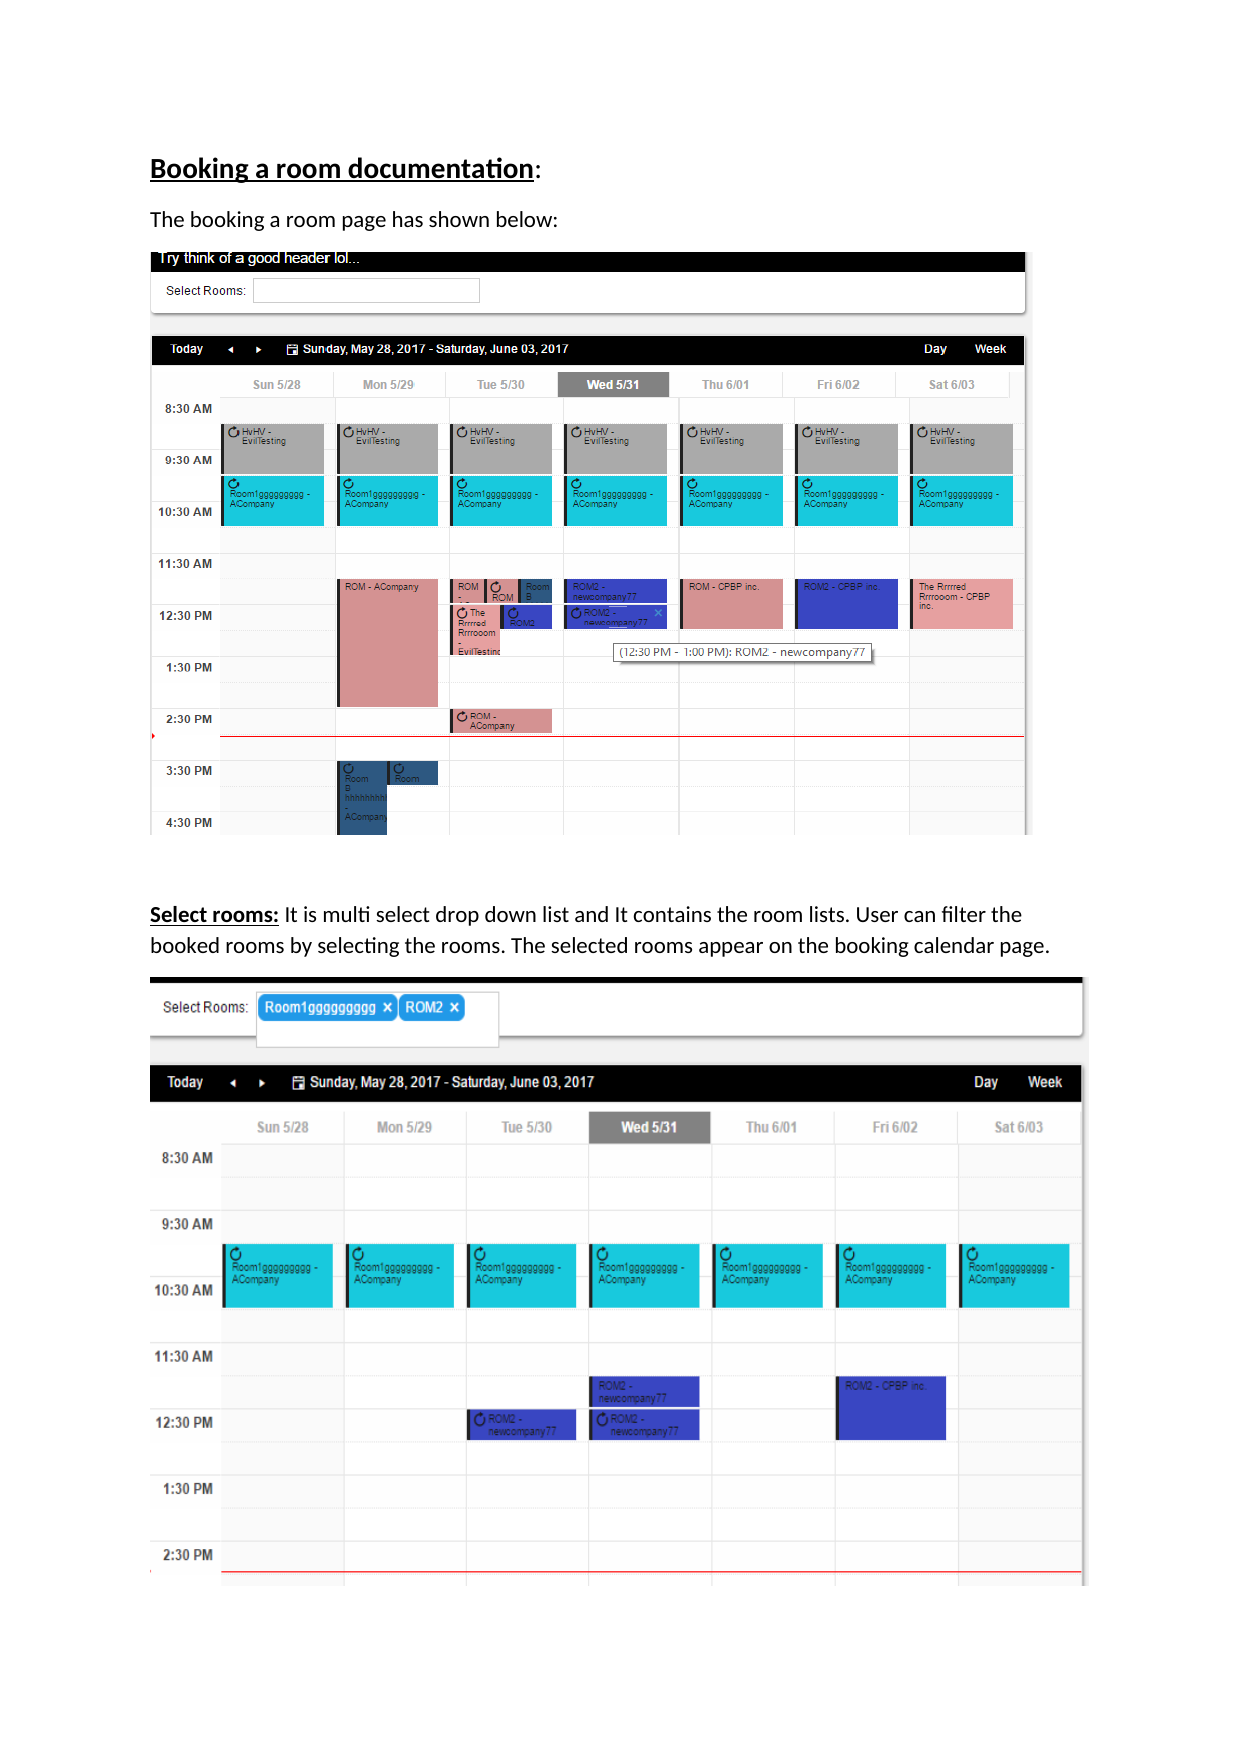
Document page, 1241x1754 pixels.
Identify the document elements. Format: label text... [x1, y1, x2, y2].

text The booking a room page has shown below: [150, 205, 1090, 233]
picture [150, 977, 1089, 1586]
picture [150, 252, 1033, 835]
text Select rooms: It is multi select drop down list and It contains the room lists. User can filter the booked rooms by selecting the rooms. The selected rooms appear on the booking calendar page. [150, 901, 1090, 959]
text Booking a room documentation: [150, 150, 1090, 186]
